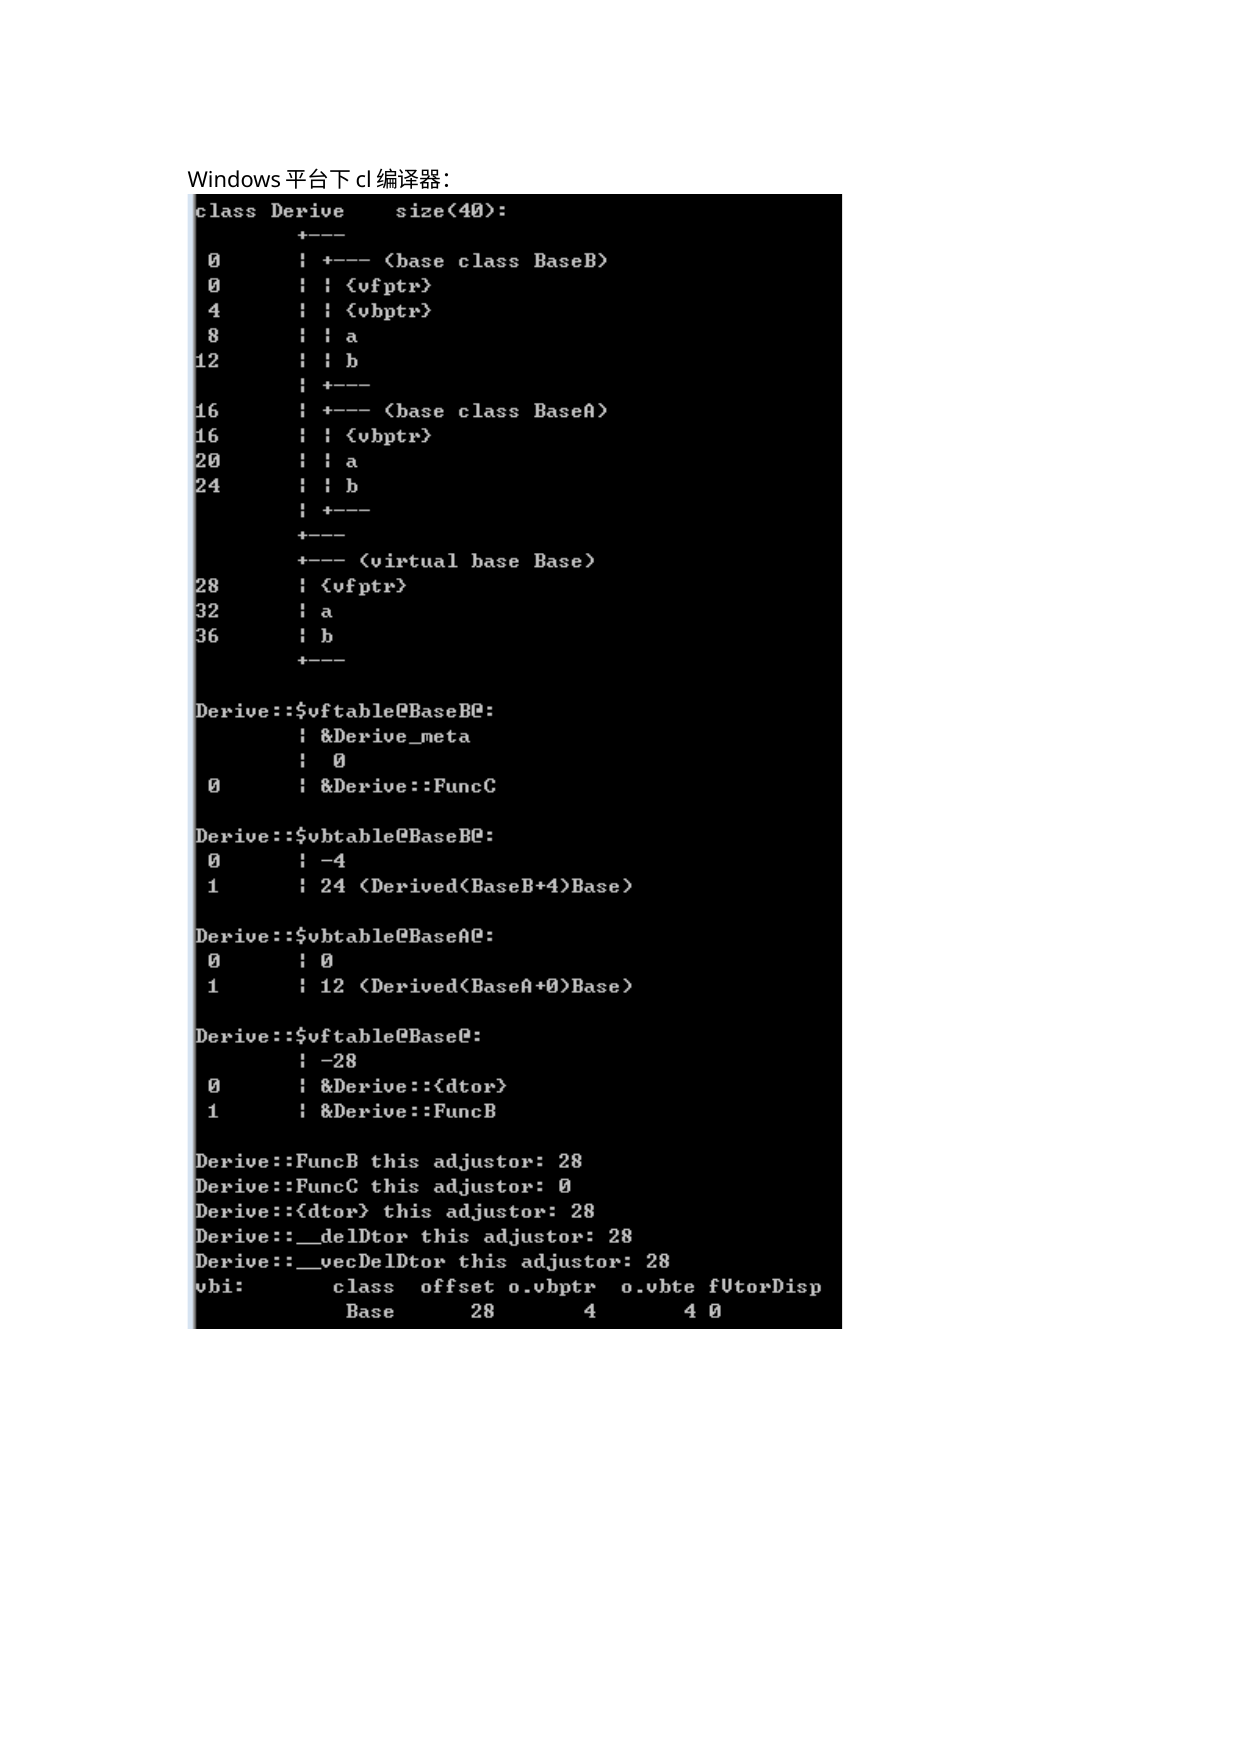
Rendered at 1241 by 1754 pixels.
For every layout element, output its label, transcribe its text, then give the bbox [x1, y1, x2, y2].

picture [187, 194, 843, 1329]
text Windows平台下cl编译器： [187, 162, 1053, 194]
